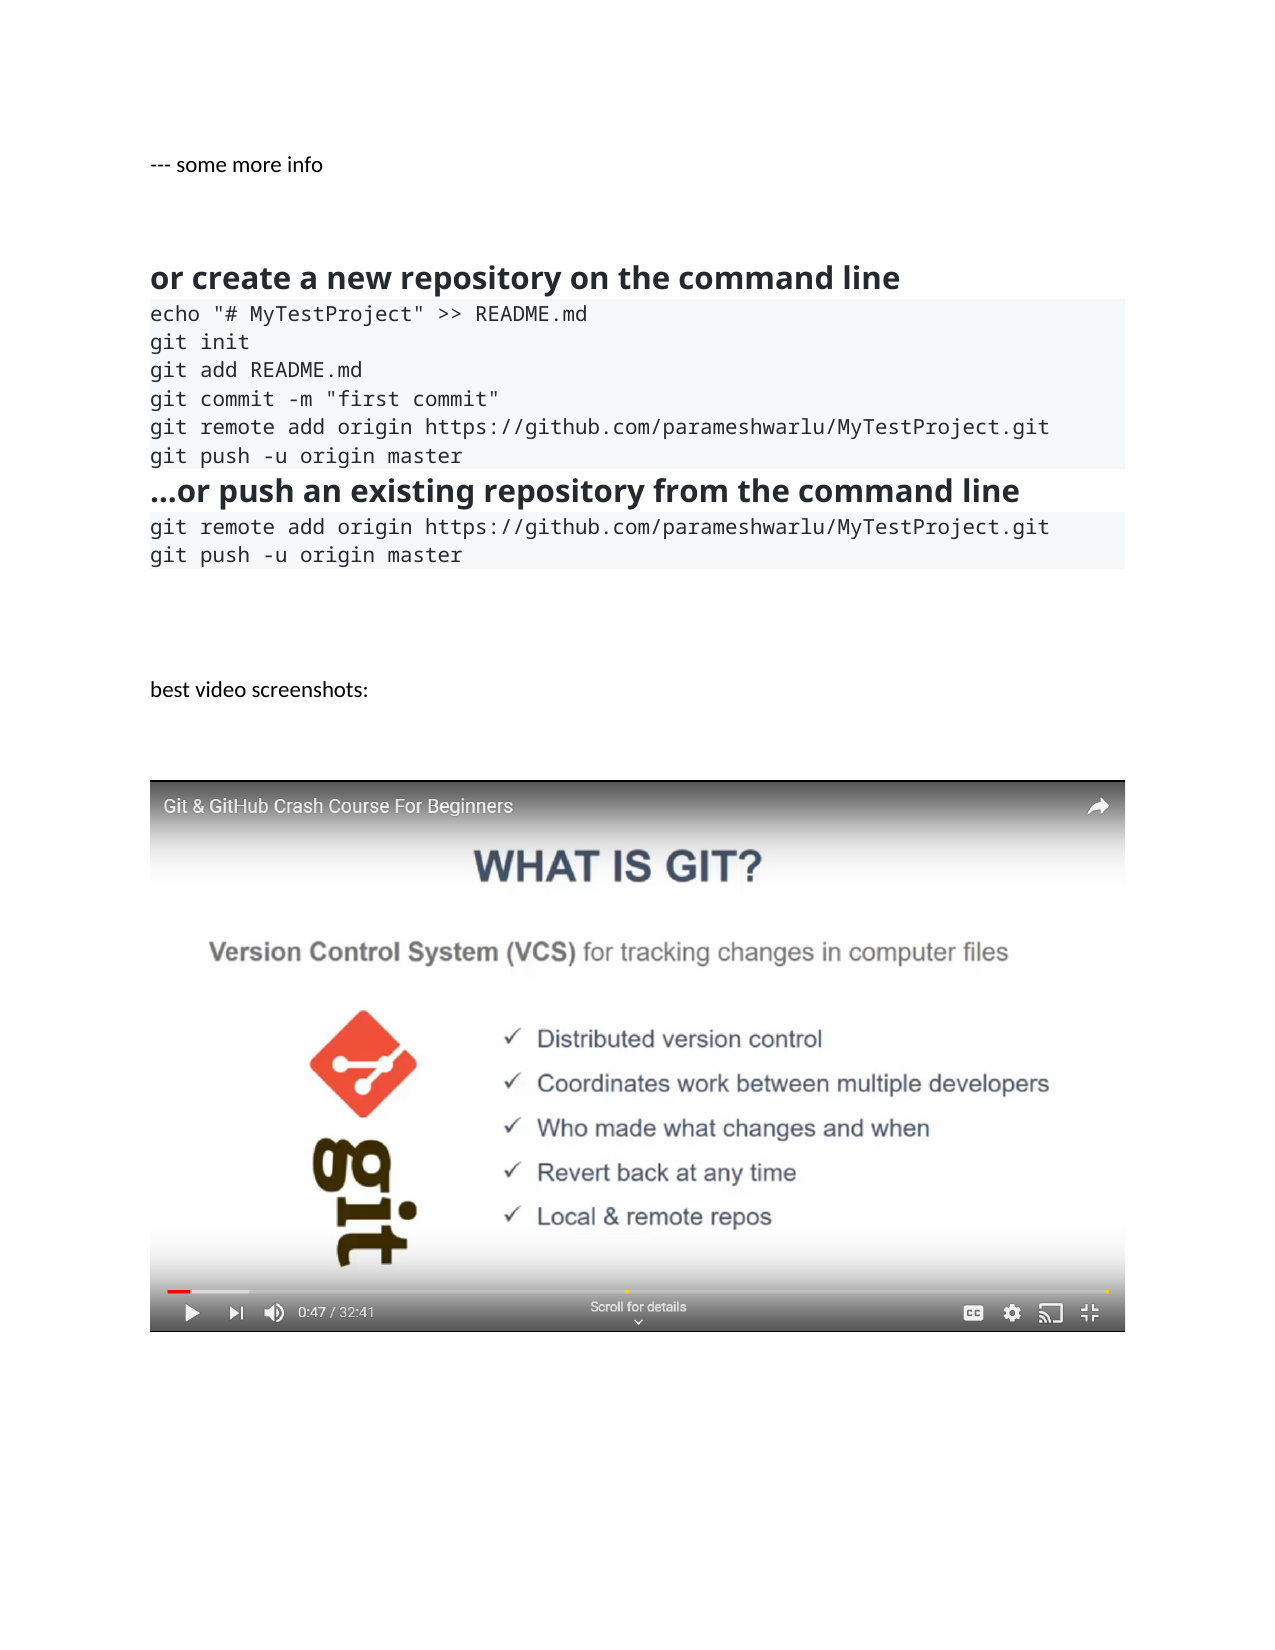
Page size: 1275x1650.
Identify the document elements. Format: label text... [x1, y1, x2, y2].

text git remote add origin https://github.com/parameshwarlu/MyTestProject.git [150, 412, 1125, 441]
text git add README.md [150, 356, 1125, 384]
text …or push an existing repository from the command line [150, 469, 1125, 512]
text or create a new repository on the command line [150, 256, 1125, 299]
text git commit -m "first commit" [150, 384, 1125, 412]
text git init [150, 327, 1125, 356]
text echo "# MyTestProject" >> README.md [150, 299, 1125, 327]
text --- some more info [150, 150, 1125, 178]
picture [150, 780, 1125, 1332]
text git push -u origin master [150, 540, 1125, 569]
text best video screenshots: [150, 675, 1125, 703]
text git remote add origin https://github.com/parameshwarlu/MyTestProject.git [150, 512, 1125, 540]
text git push -u origin master [150, 441, 1125, 469]
